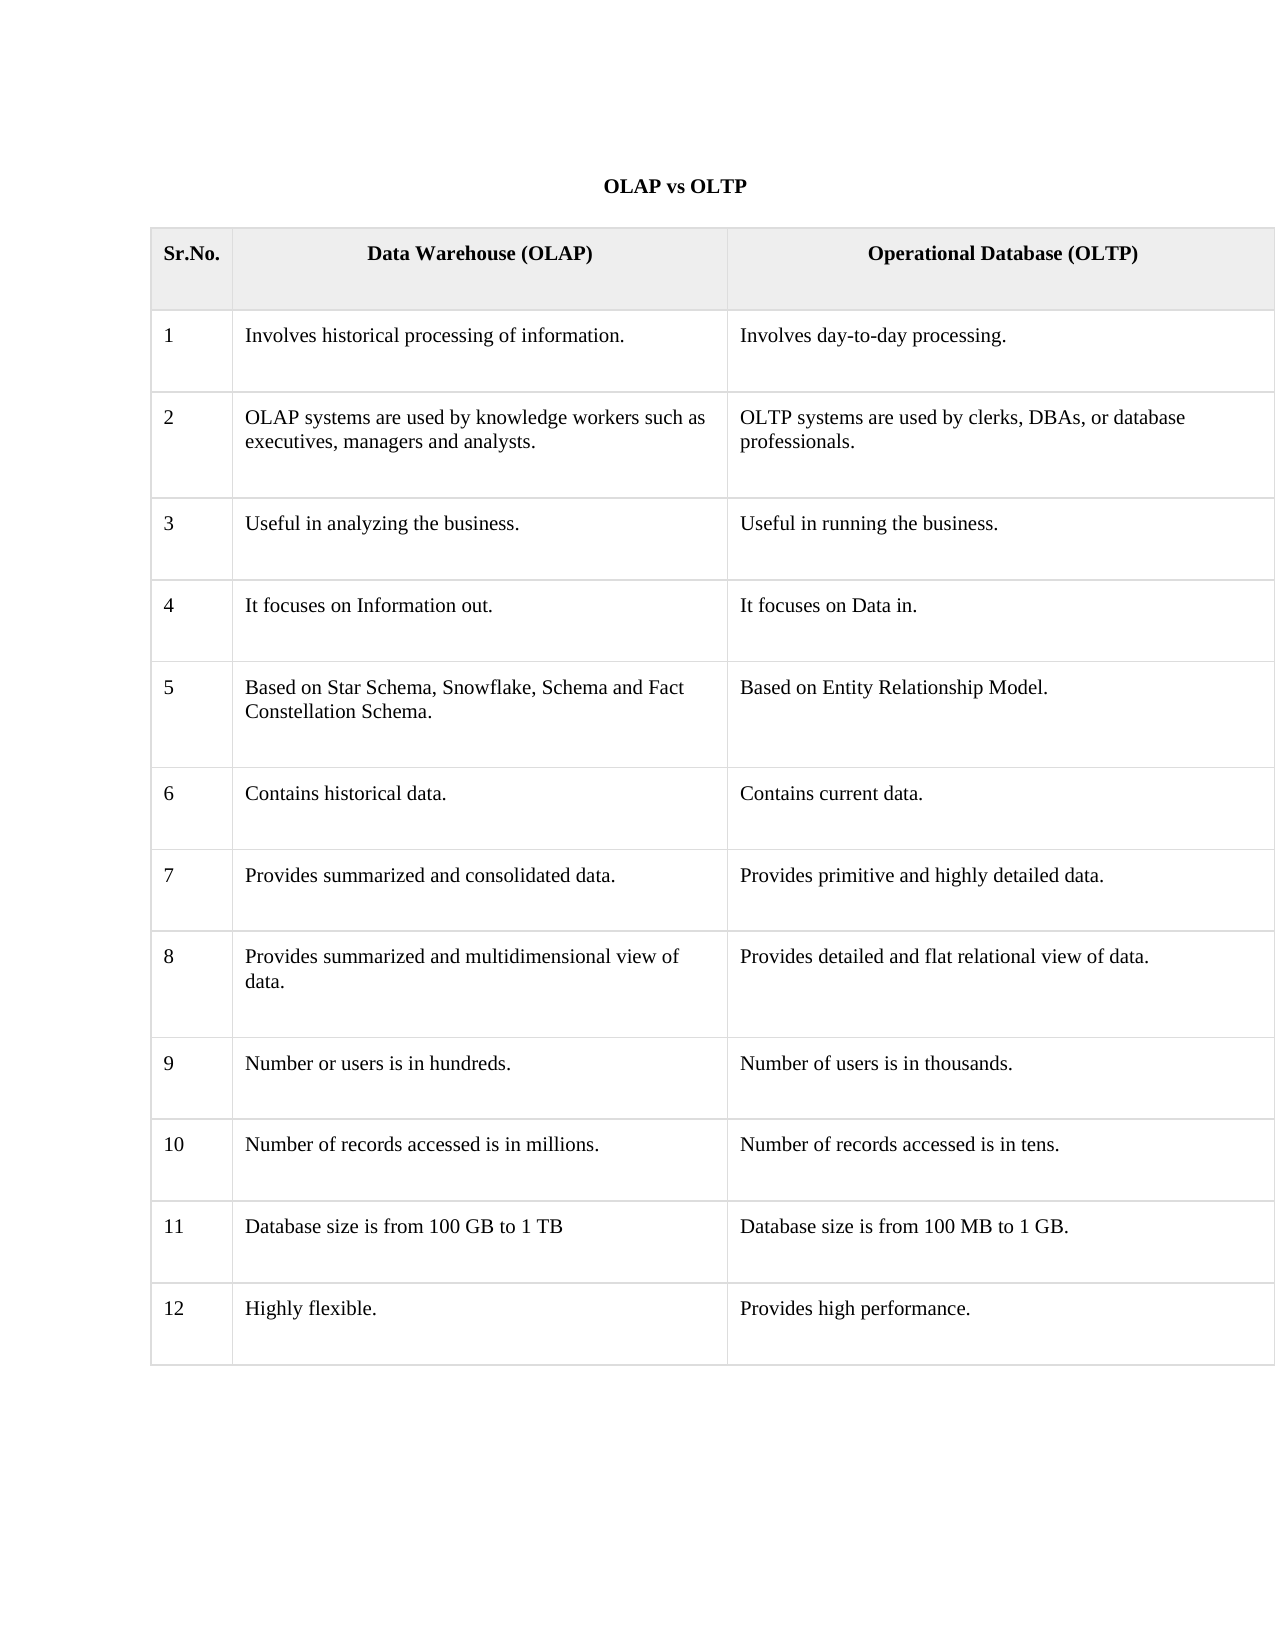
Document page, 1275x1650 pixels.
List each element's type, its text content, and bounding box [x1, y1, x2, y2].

text OLAP vs OLTP [225, 174, 1125, 198]
table_cell 3 [152, 499, 232, 579]
table_cell Useful in analyzing the business. [233, 499, 727, 579]
table_cell 4 [152, 581, 232, 661]
table_cell Useful in running the business. [728, 499, 1274, 579]
table_cell Database size is from 100 MB to 1 GB. [728, 1202, 1274, 1282]
table_cell Involves historical processing of information. [233, 311, 727, 391]
table_cell 12 [152, 1284, 232, 1364]
table_cell 11 [152, 1202, 232, 1282]
table_cell 5 [152, 662, 232, 767]
table_cell Involves day-to-day processing. [728, 311, 1274, 391]
table_cell 1 [152, 311, 232, 391]
table_cell Provides detailed and flat relational view of data. [728, 932, 1274, 1036]
table_cell 7 [152, 850, 232, 930]
table_cell Provides summarized and consolidated data. [233, 850, 727, 930]
table_header Operational Database (OLTP) [728, 229, 1274, 309]
table_cell Provides primitive and highly detailed data. [728, 850, 1274, 930]
table_cell 9 [152, 1038, 232, 1118]
table_cell 8 [152, 932, 232, 1036]
table_cell Based on Star Schema, Snowflake, Schema and Fact Constellation Schema. [233, 662, 727, 767]
table_header Sr.No. [152, 229, 232, 309]
table_cell OLAP systems are used by knowledge workers such as executives, managers and analysts. [233, 393, 727, 497]
table_cell Provides high performance. [728, 1284, 1274, 1364]
table_cell 10 [152, 1120, 232, 1200]
table_cell OLTP systems are used by clerks, DBAs, or database professionals. [728, 393, 1274, 497]
table_cell Contains historical data. [233, 768, 727, 848]
table_header Data Warehouse (OLAP) [233, 229, 727, 309]
table_cell Provides summarized and multidimensional view of data. [233, 932, 727, 1036]
table_cell Highly flexible. [233, 1284, 727, 1364]
table_cell Number of users is in thousands. [728, 1038, 1274, 1118]
table_cell 2 [152, 393, 232, 497]
table_cell It focuses on Information out. [233, 581, 727, 661]
table_cell 6 [152, 768, 232, 848]
table_cell Number of records accessed is in tens. [728, 1120, 1274, 1200]
table_cell Based on Entity Relationship Model. [728, 662, 1274, 767]
table_cell It focuses on Data in. [728, 581, 1274, 661]
table_cell Contains current data. [728, 768, 1274, 848]
table_cell Database size is from 100 GB to 1 TB [233, 1202, 727, 1282]
table_cell Number of records accessed is in millions. [233, 1120, 727, 1200]
table_cell Number or users is in hundreds. [233, 1038, 727, 1118]
